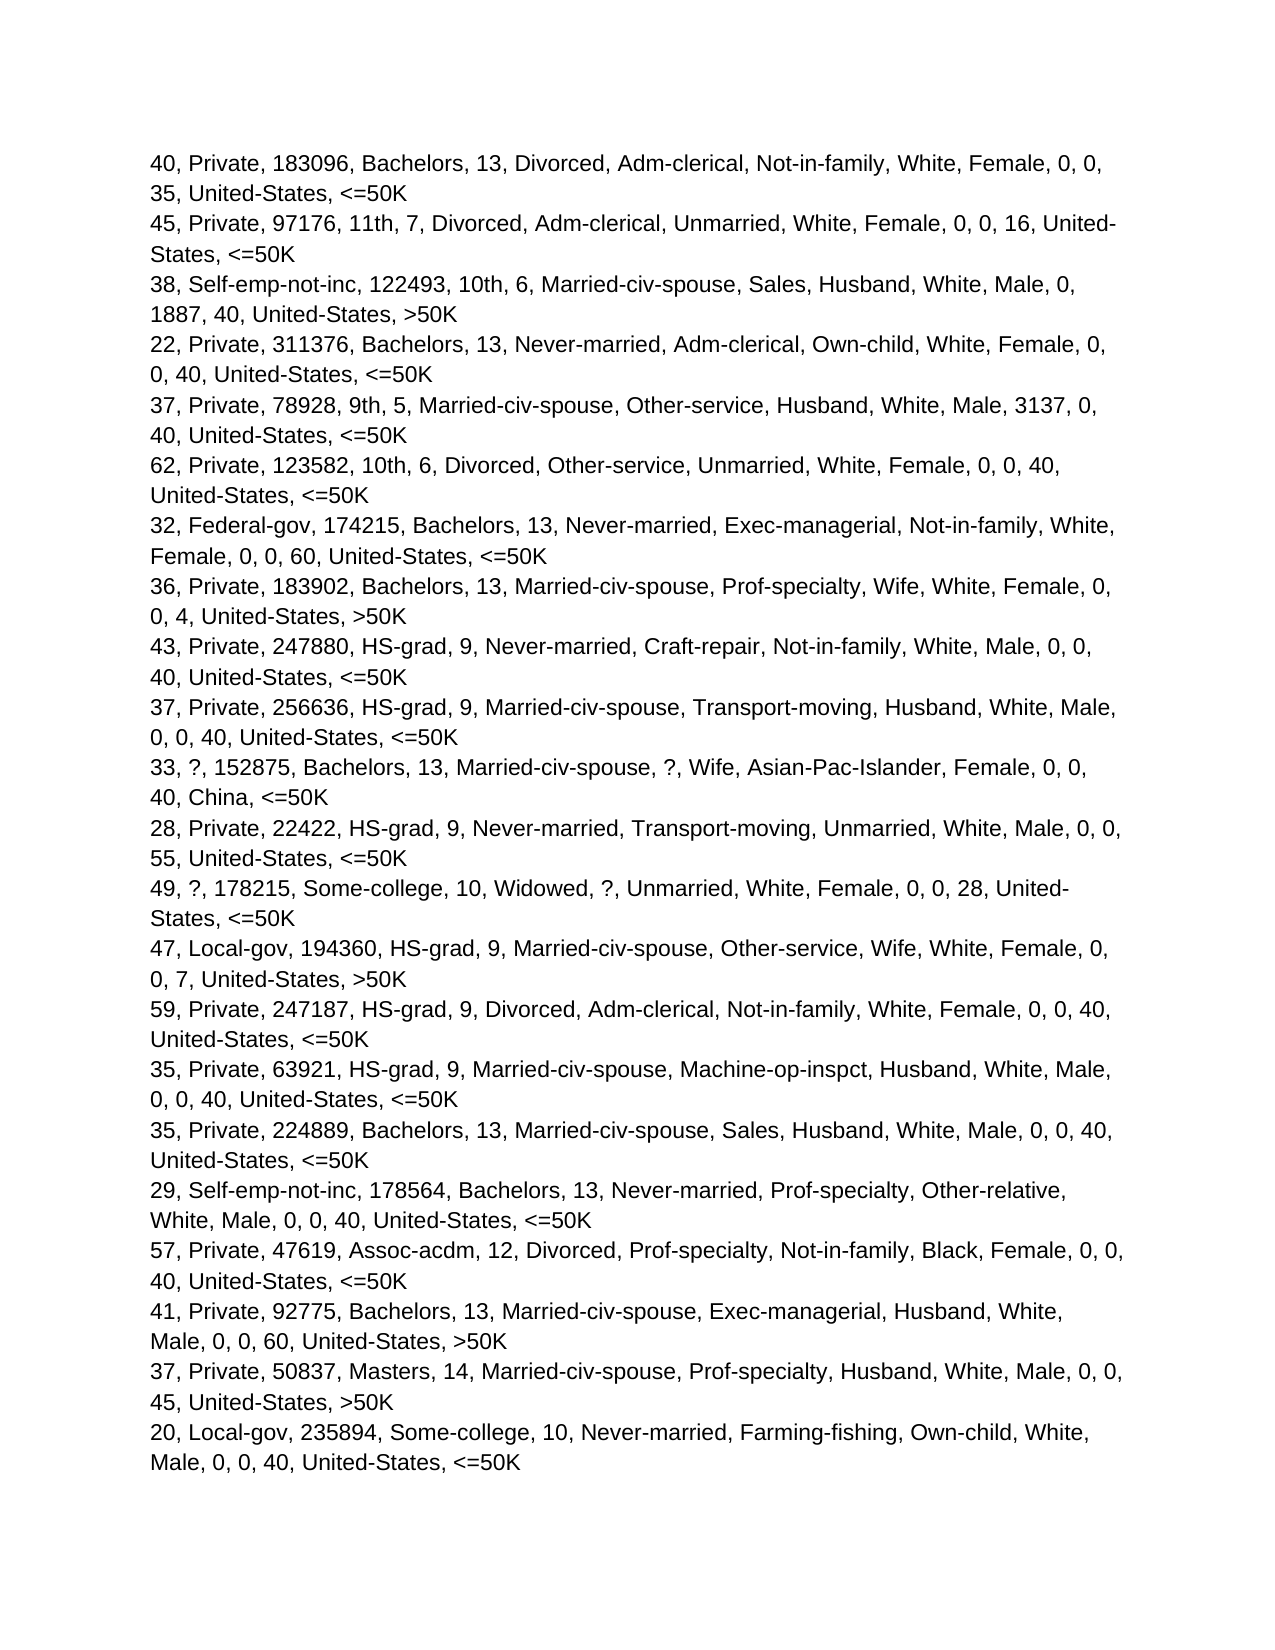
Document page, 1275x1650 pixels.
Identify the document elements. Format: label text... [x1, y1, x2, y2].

text 20, Local-gov, 235894, Some-college, 10, Never-married, Farming-fishing, Own-child, White, Male, 0, 0, 40, United-States, <=50K [150, 1419, 1125, 1475]
text 59, Private, 247187, HS-grad, 9, Divorced, Adm-clerical, Not-in-family, White, Female, 0, 0, 40, United-States, <=50K [150, 996, 1125, 1052]
text 57, Private, 47619, Assoc-acdm, 12, Divorced, Prof-specialty, Not-in-family, Black, Female, 0, 0, 40, United-States, <=50K [150, 1237, 1125, 1294]
text 43, Private, 247880, HS-grad, 9, Never-married, Craft-repair, Not-in-family, White, Male, 0, 0, 40, United-States, <=50K [150, 633, 1125, 690]
text 37, Private, 50837, Masters, 14, Married-civ-spouse, Prof-specialty, Husband, White, Male, 0, 0, 45, United-States, >50K [150, 1358, 1125, 1415]
text 35, Private, 63921, HS-grad, 9, Married-civ-spouse, Machine-op-inspct, Husband, White, Male, 0, 0, 40, United-States, <=50K [150, 1056, 1125, 1113]
text 41, Private, 92775, Bachelors, 13, Married-civ-spouse, Exec-managerial, Husband, White, Male, 0, 0, 60, United-States, >50K [150, 1298, 1125, 1354]
text 38, Self-emp-not-inc, 122493, 10th, 6, Married-civ-spouse, Sales, Husband, White, Male, 0, 1887, 40, United-States, >50K [150, 271, 1125, 327]
text 22, Private, 311376, Bachelors, 13, Never-married, Adm-clerical, Own-child, White, Female, 0, 0, 40, United-States, <=50K [150, 331, 1125, 388]
text 40, Private, 183096, Bachelors, 13, Divorced, Adm-clerical, Not-in-family, White, Female, 0, 0, 35, United-States, <=50K [150, 150, 1125, 207]
text 37, Private, 256636, HS-grad, 9, Married-civ-spouse, Transport-moving, Husband, White, Male, 0, 0, 40, United-States, <=50K [150, 694, 1125, 750]
text 29, Self-emp-not-inc, 178564, Bachelors, 13, Never-married, Prof-specialty, Other-relative, White, Male, 0, 0, 40, United-States, <=50K [150, 1177, 1125, 1234]
text 36, Private, 183902, Bachelors, 13, Married-civ-spouse, Prof-specialty, Wife, White, Female, 0, 0, 4, United-States, >50K [150, 573, 1125, 629]
text 47, Local-gov, 194360, HS-grad, 9, Married-civ-spouse, Other-service, Wife, White, Female, 0, 0, 7, United-States, >50K [150, 935, 1125, 992]
text 62, Private, 123582, 10th, 6, Divorced, Other-service, Unmarried, White, Female, 0, 0, 40, United-States, <=50K [150, 452, 1125, 509]
text 37, Private, 78928, 9th, 5, Married-civ-spouse, Other-service, Husband, White, Male, 3137, 0, 40, United-States, <=50K [150, 392, 1125, 448]
text 32, Federal-gov, 174215, Bachelors, 13, Never-married, Exec-managerial, Not-in-family, White, Female, 0, 0, 60, United-States, <=50K [150, 512, 1125, 569]
text 35, Private, 224889, Bachelors, 13, Married-civ-spouse, Sales, Husband, White, Male, 0, 0, 40, United-States, <=50K [150, 1117, 1125, 1173]
text 33, ?, 152875, Bachelors, 13, Married-civ-spouse, ?, Wife, Asian-Pac-Islander, Female, 0, 0, 40, China, <=50K [150, 754, 1125, 811]
text 45, Private, 97176, 11th, 7, Divorced, Adm-clerical, Unmarried, White, Female, 0, 0, 16, United-States, <=50K [150, 210, 1125, 267]
text 28, Private, 22422, HS-grad, 9, Never-married, Transport-moving, Unmarried, White, Male, 0, 0, 55, United-States, <=50K [150, 814, 1125, 871]
text 49, ?, 178215, Some-college, 10, Widowed, ?, Unmarried, White, Female, 0, 0, 28, United-States, <=50K [150, 875, 1125, 932]
